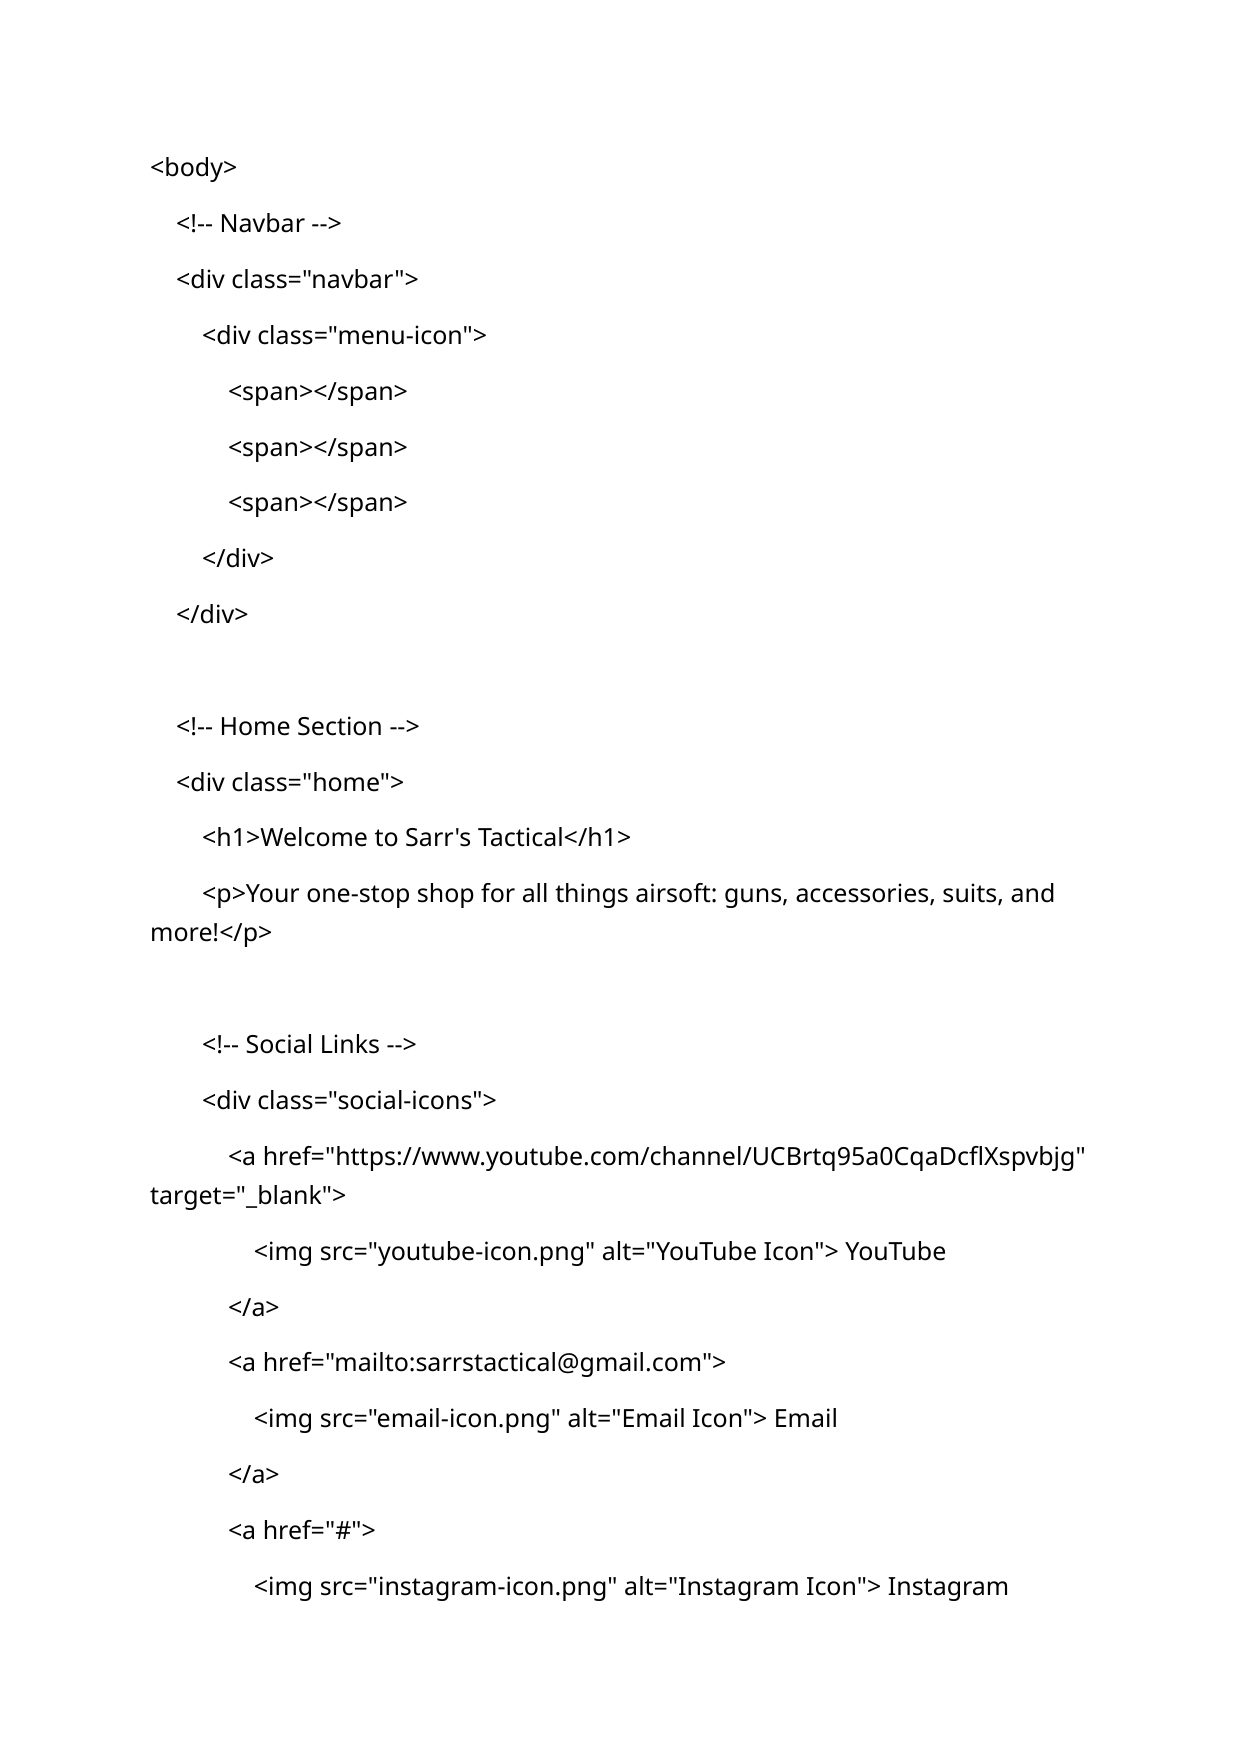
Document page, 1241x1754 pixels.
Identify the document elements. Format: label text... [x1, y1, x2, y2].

text <div class="home"> [150, 764, 1090, 798]
text </a> [150, 1457, 1090, 1491]
text <p>Your one-stop shop for all things airsoft: guns, accessories, suits, and more!</p> [150, 876, 1090, 949]
text <a href="mailto:sarrstactical@gmail.com"> [150, 1345, 1090, 1379]
text <div class="social-icons"> [150, 1082, 1090, 1117]
text <span></span> [150, 485, 1090, 519]
text <a href="https://www.youtube.com/channel/UCBrtq95a0CqaDcflXspvbjg" target="_blank"> [150, 1138, 1090, 1212]
text <a href="#"> [150, 1512, 1090, 1547]
text <h1>Welcome to Sarr's Tactical</h1> [150, 820, 1090, 854]
text <!-- Navbar --> [150, 206, 1090, 240]
text <img src="instagram-icon.png" alt="Instagram Icon"> Instagram [150, 1568, 1090, 1602]
text <img src="email-icon.png" alt="Email Icon"> Email [150, 1401, 1090, 1435]
text </a> [150, 1289, 1090, 1323]
text <div class="navbar"> [150, 262, 1090, 296]
text <div class="menu-icon"> [150, 317, 1090, 352]
text <span></span> [150, 429, 1090, 463]
text <body> [150, 150, 1090, 184]
text <img src="youtube-icon.png" alt="YouTube Icon"> YouTube [150, 1233, 1090, 1267]
text </div> [150, 597, 1090, 631]
text <!-- Home Section --> [150, 708, 1090, 742]
text </div> [150, 541, 1090, 575]
text <!-- Social Links --> [150, 1027, 1090, 1061]
text <span></span> [150, 373, 1090, 407]
